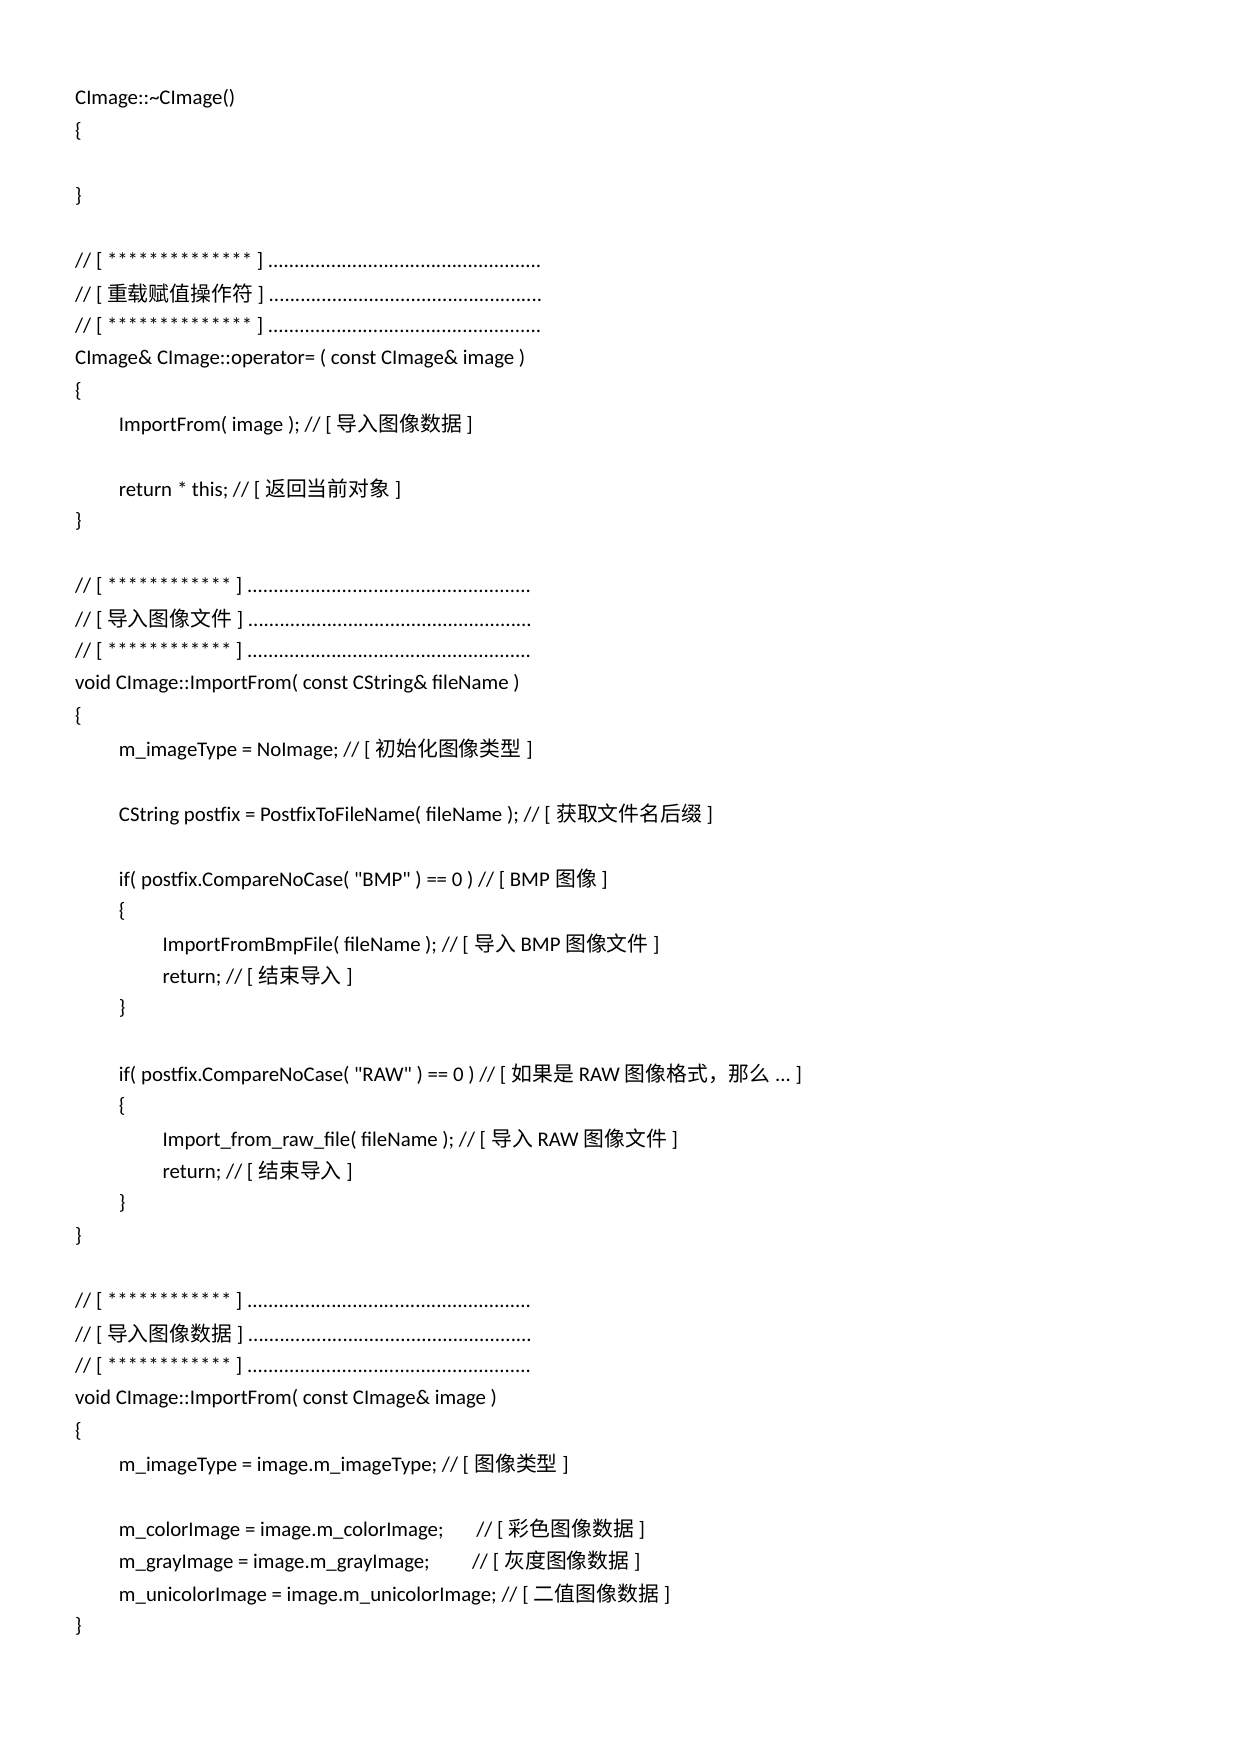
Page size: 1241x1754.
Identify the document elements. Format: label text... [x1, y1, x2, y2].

text { [75, 113, 1165, 146]
text CImage& CImage::operator= ( const CImage& image ) [75, 341, 1165, 373]
text CString postfix = PostfixToFileName( fileName ); // [ 获取文件名后缀 ] [75, 796, 1165, 828]
text m_imageType = image.m_imageType; // [ 图像类型 ] [75, 1446, 1165, 1478]
text // [ ************ ] ...................................................... [75, 1283, 1165, 1316]
text void CImage::ImportFrom( const CString& fileName ) [75, 666, 1165, 698]
text m_grayImage = image.m_grayImage; // [ 灰度图像数据 ] [75, 1543, 1165, 1576]
text } [75, 1608, 1165, 1641]
text ImportFrom( image ); // [ 导入图像数据 ] [75, 406, 1165, 438]
text // [ 导入图像文件 ] ...................................................... [75, 601, 1165, 633]
text m_colorImage = image.m_colorImage; // [ 彩色图像数据 ] [75, 1511, 1165, 1543]
text // [ ************ ] ...................................................... [75, 633, 1165, 666]
text { [75, 893, 1165, 926]
text if( postfix.CompareNoCase( "BMP" ) == 0 ) // [ BMP 图像 ] [75, 861, 1165, 893]
text // [ ************** ] .................................................... [75, 308, 1165, 341]
text { [75, 373, 1165, 406]
text } [75, 1218, 1165, 1251]
text } [75, 503, 1165, 536]
text // [ ************ ] ...................................................... [75, 1348, 1165, 1381]
text // [ 导入图像数据 ] ...................................................... [75, 1316, 1165, 1348]
text Import_from_raw_file( fileName ); // [ 导入 RAW 图像文件 ] [75, 1121, 1165, 1153]
text // [ 重载赋值操作符 ] .................................................... [75, 276, 1165, 308]
text } [75, 178, 1165, 211]
text } [75, 1186, 1165, 1218]
text { [75, 1413, 1165, 1446]
text return; // [ 结束导入 ] [75, 1153, 1165, 1186]
text { [75, 698, 1165, 731]
text { [75, 1088, 1165, 1121]
text m_imageType = NoImage; // [ 初始化图像类型 ] [75, 731, 1165, 763]
text CImage::~CImage() [75, 81, 1165, 113]
text } [75, 991, 1165, 1023]
text // [ ************ ] ...................................................... [75, 568, 1165, 601]
text // [ ************** ] .................................................... [75, 243, 1165, 276]
text return; // [ 结束导入 ] [75, 958, 1165, 991]
text void CImage::ImportFrom( const CImage& image ) [75, 1381, 1165, 1413]
text return * this; // [ 返回当前对象 ] [75, 471, 1165, 503]
text if( postfix.CompareNoCase( "RAW" ) == 0 ) // [ 如果是 RAW 图像格式，那么 ... ] [75, 1056, 1165, 1088]
text m_unicolorImage = image.m_unicolorImage; // [ 二值图像数据 ] [75, 1576, 1165, 1608]
text ImportFromBmpFile( fileName ); // [ 导入 BMP 图像文件 ] [75, 926, 1165, 958]
